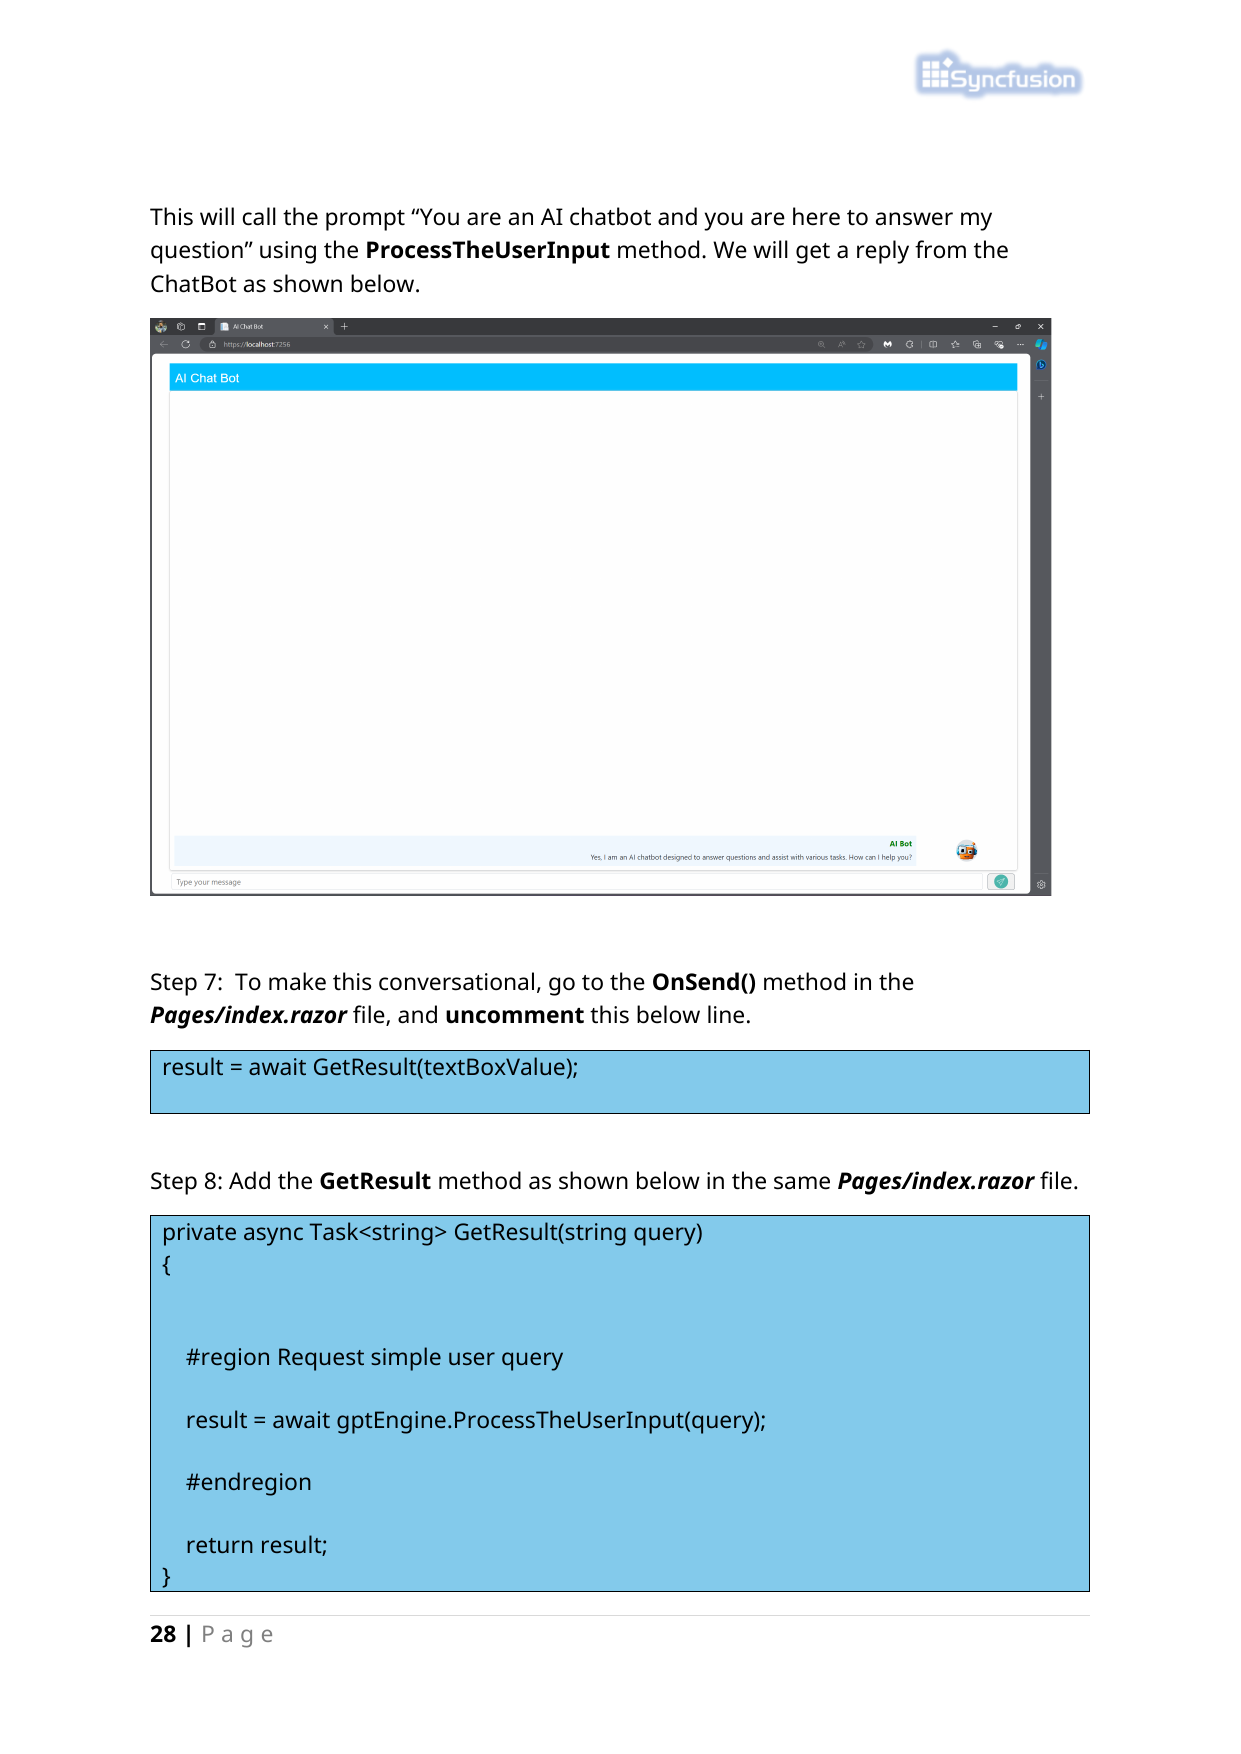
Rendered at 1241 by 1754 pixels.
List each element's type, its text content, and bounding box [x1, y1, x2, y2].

table_header result = await GetResult(textBoxValue); [151, 1051, 1089, 1113]
text Step 7: To make this conversational, go to the OnSend() method in the Pages/index.razor file, and uncomment this below line. [150, 966, 1090, 1031]
table_header private async Task<string> GetResult(string query) { #region Request simple user query result = await gptEngine.ProcessTheUserInput(query); #endregion return result; } [151, 1216, 1089, 1591]
text This will call the prompt “You are an AI chatbot and you are here to answer my question” using the ProcessTheUserInput method. We will get a reply from the ChatBot as shown below. [150, 200, 1090, 299]
picture [908, 43, 1087, 103]
picture [150, 318, 1052, 896]
text Step 8: Add the GetResult method as shown below in the same Pages/index.razor file. [150, 1165, 1090, 1196]
